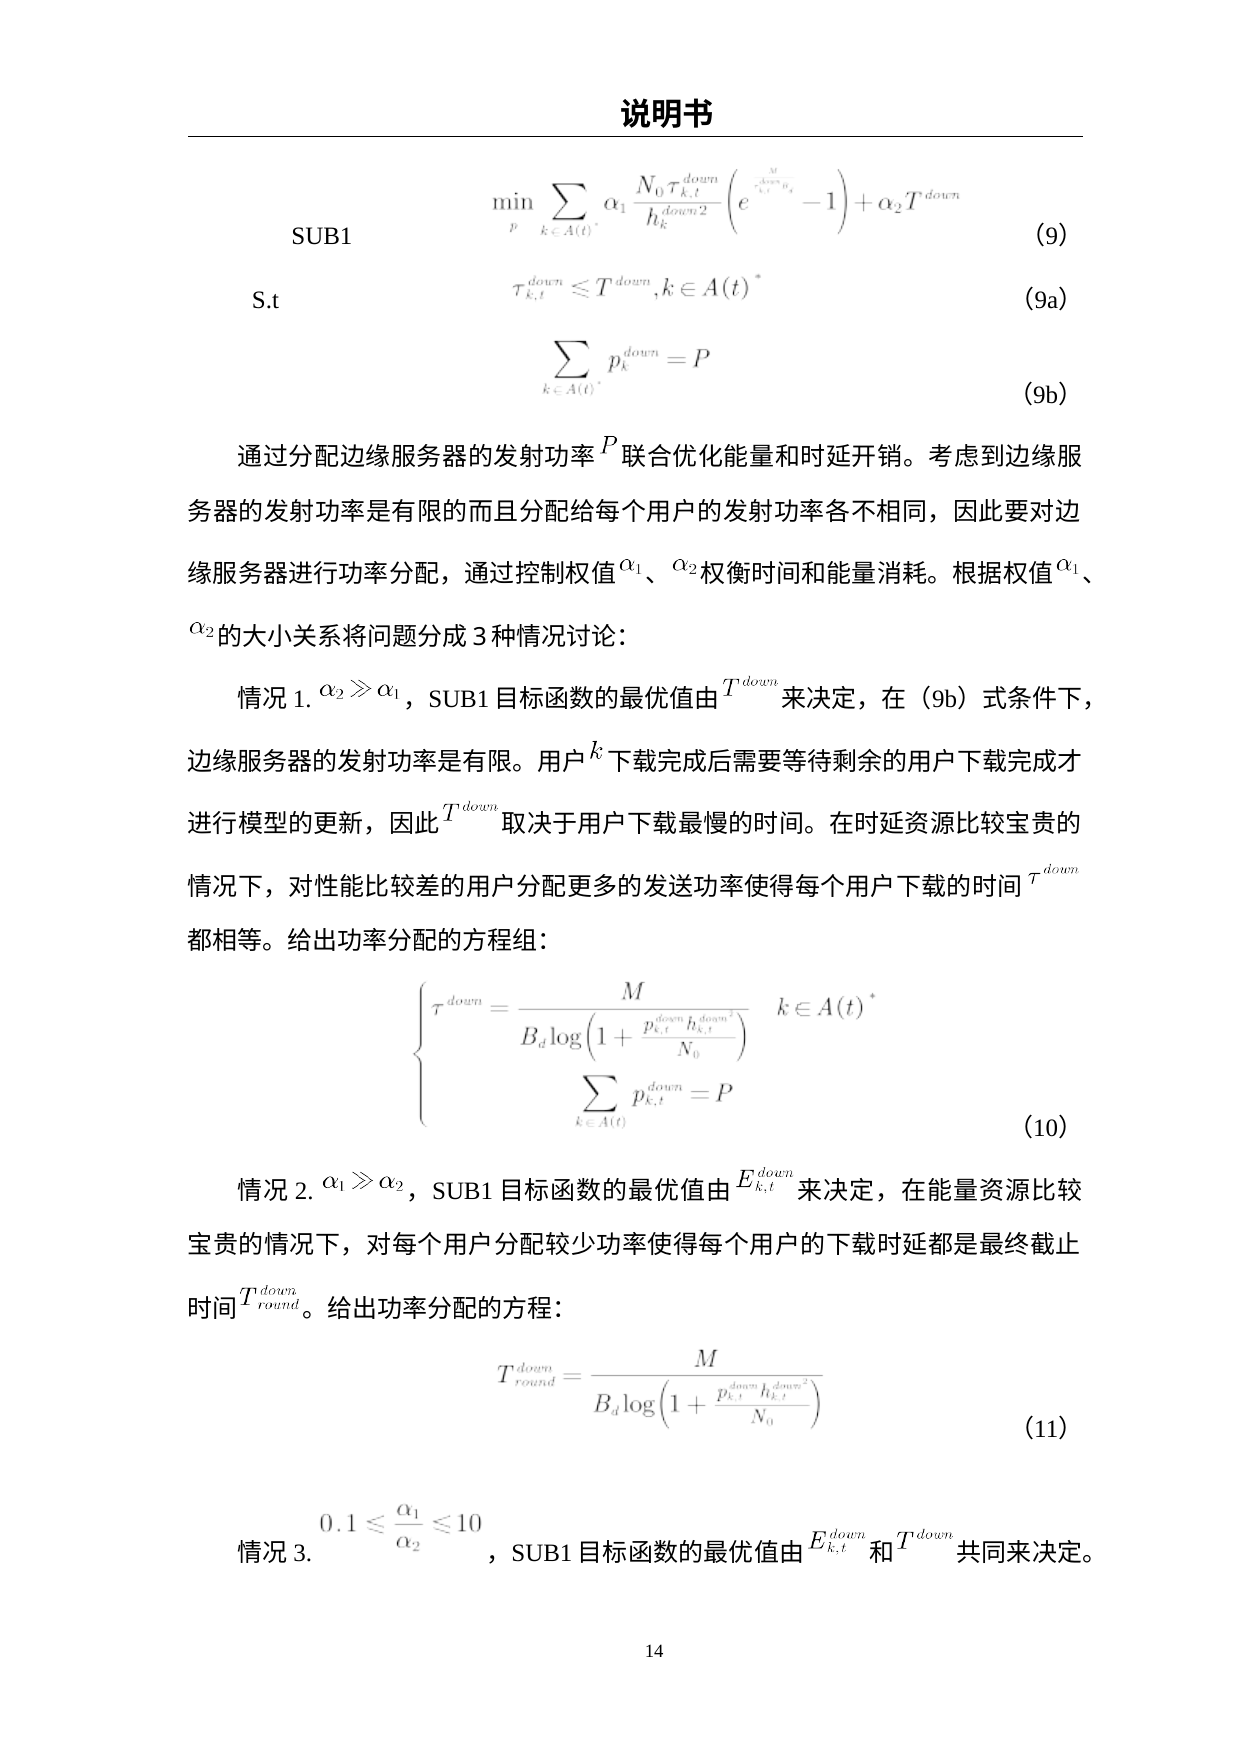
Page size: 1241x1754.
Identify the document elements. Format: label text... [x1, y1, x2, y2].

text SUB1 （9） [187, 164, 1083, 252]
text S.t （9a） [187, 270, 1083, 316]
text 情况1. ，SUB1目标函数的最优值由来决定，在（9b）式条件下，边缘服务器的发射功率是有限。用户下载完成后需要等待剩余的用户下载完成才进行模型的更新，因此取决于用户下载最慢的时间。在时延资源比较宝贵的情况下，对性能比较差的用户分配更多的发送功率使得每个用户下载的时间都相等。给出功率分配的方程组： [187, 671, 1083, 957]
text （10） [187, 975, 1083, 1143]
text 通过分配边缘服务器的发射功率联合优化能量和时延开销。考虑到边缘服务器的发射功率是有限的而且分配给每个用户的发射功率各不相同，因此要对边缘服务器进行功率分配，通过控制权值、权衡时间和能量消耗。根据权值、的大小关系将问题分成3种情况讨论： [187, 429, 1083, 652]
text （11） [187, 1343, 1083, 1473]
text （9b） [187, 334, 1083, 411]
text 情况2. ，SUB1目标函数的最优值由来决定，在能量资源比较宝贵的情况下，对每个用户分配较少功率使得每个用户的下载时延都是最终截止时间。给出功率分配的方程： [187, 1162, 1083, 1324]
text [187, 1491, 1083, 1568]
